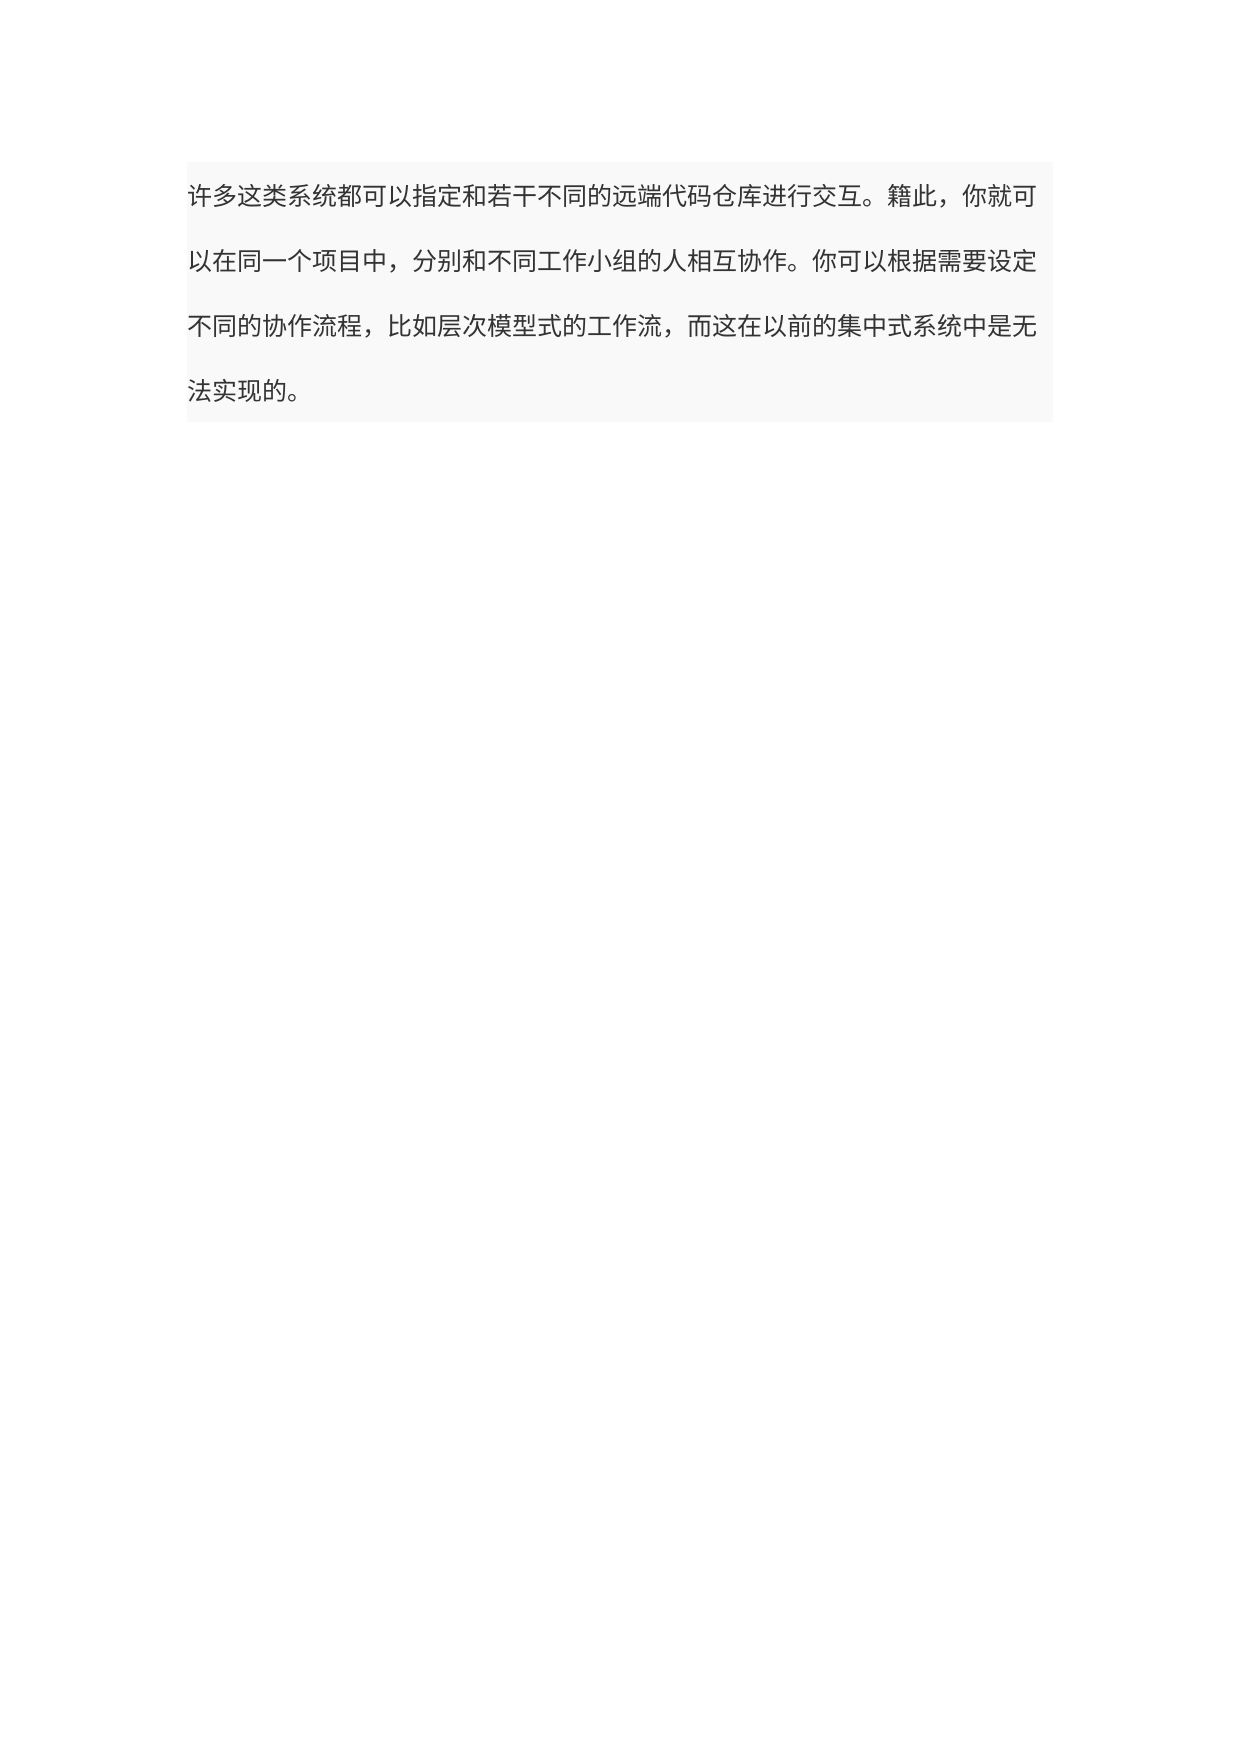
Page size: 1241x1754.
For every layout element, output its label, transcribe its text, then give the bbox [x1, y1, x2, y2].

text 许多这类系统都可以指定和若干不同的远端代码仓库进行交互。籍此，你就可以在同一个项目中，分别和不同工作小组的人相互协作。你可以根据需要设定不同的协作流程，比如层次模型式的工作流，而这在以前的集中式系统中是无法实现的。 [187, 162, 1053, 422]
